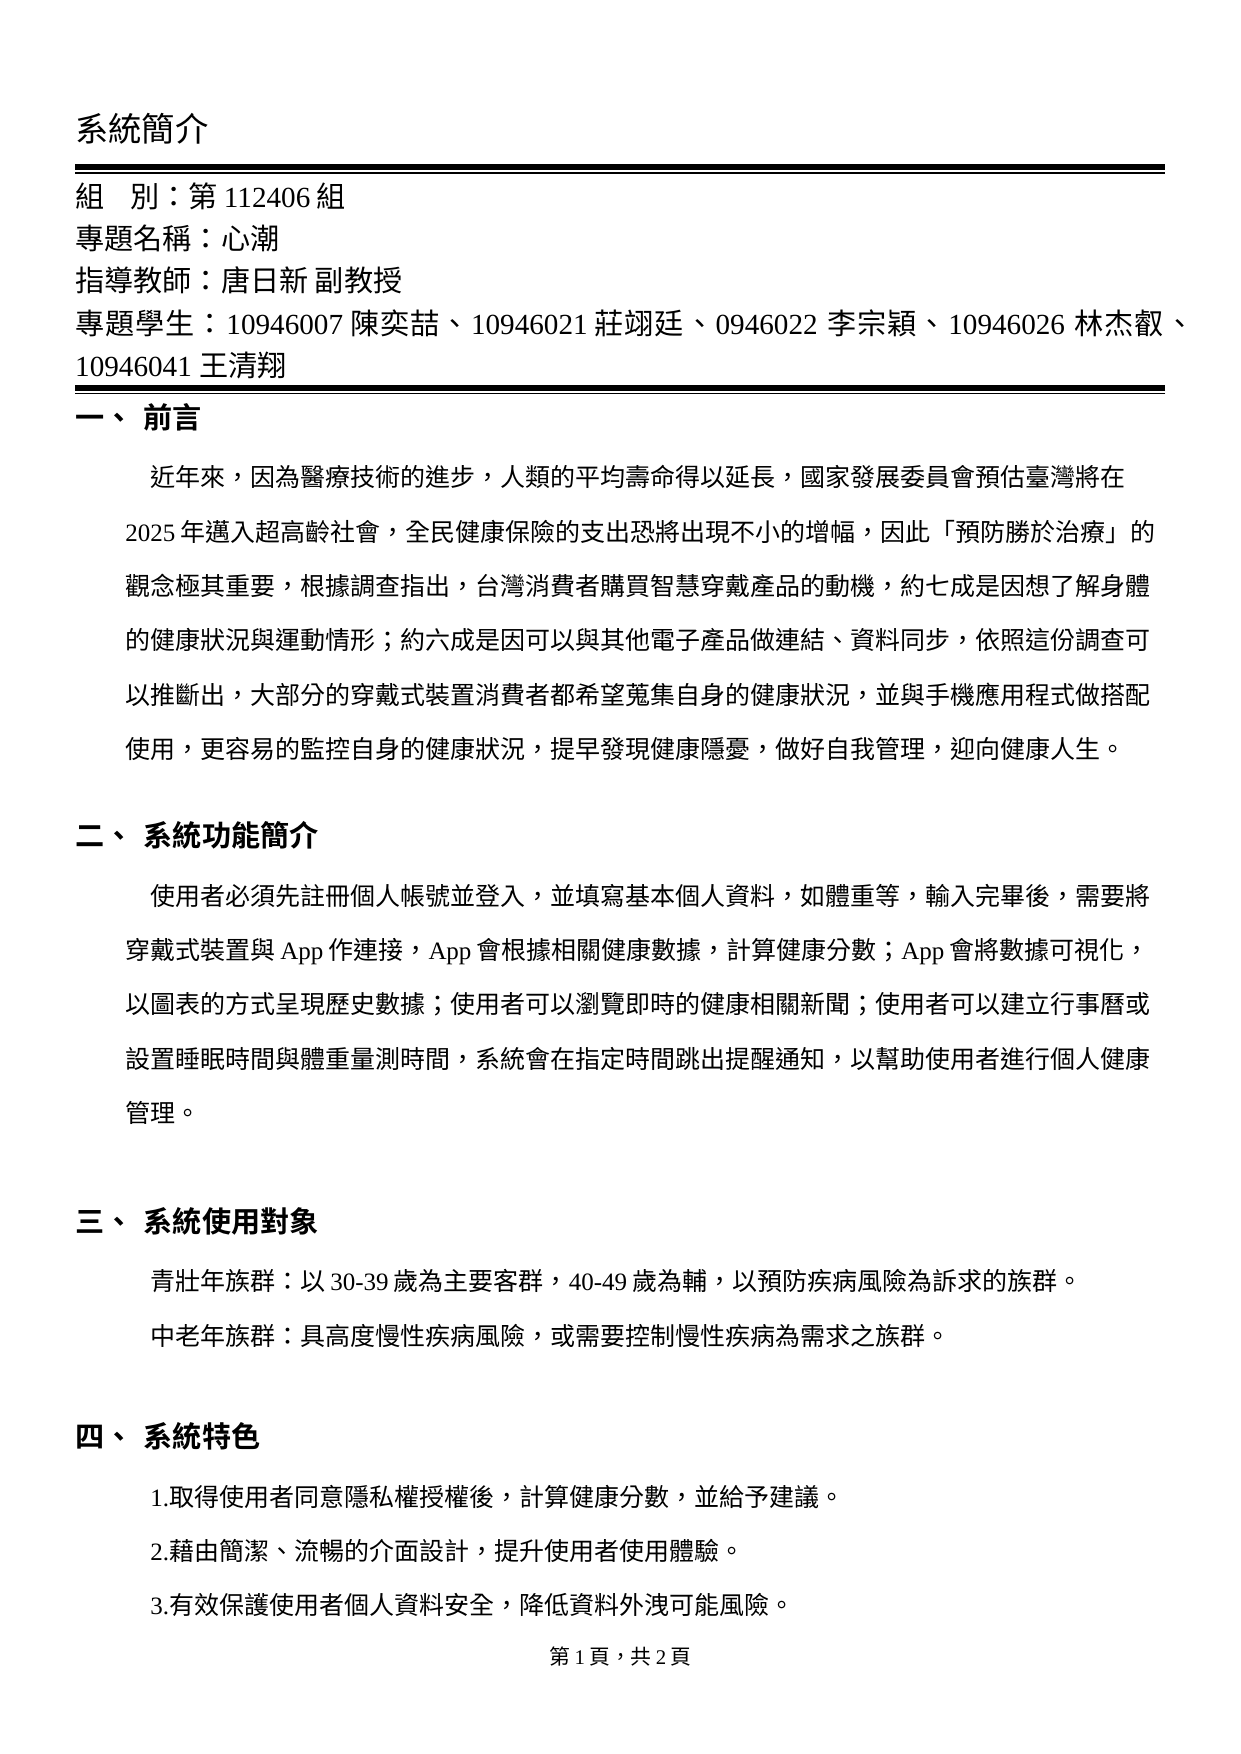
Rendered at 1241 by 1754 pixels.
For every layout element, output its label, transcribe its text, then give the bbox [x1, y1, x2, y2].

text 專題學生：10946007陳奕喆、10946021莊翊廷、0946022 李宗穎、10946026 林杰叡、10946041 王清翔 [75, 291, 1165, 385]
text 使用者必須先註冊個人帳號並登入，並填寫基本個人資料，如體重等，輸入完畢後，需要將穿戴式裝置與App作連接，App會根據相關健康數據，計算健康分數；App會將數據可視化，以圖表的方式呈現歷史數據；使用者可以瀏覽即時的健康相關新聞；使用者可以建立行事曆或設置睡眠時間與體重量測時間，系統會在指定時間跳出提醒通知，以幫助使用者進行個人健康管理。 [125, 876, 1165, 1130]
text 指導教師：唐日新 副教授 [75, 258, 1165, 291]
list 系統功能簡介 [75, 813, 1165, 855]
text 系統簡介 [75, 89, 1165, 164]
list 系統特色 [75, 1414, 1165, 1456]
list 前言 [75, 394, 1165, 437]
text 中老年族群：具高度慢性疾病風險，或需要控制慢性疾病為需求之族群。 [125, 1316, 1165, 1352]
text 專題名稱：心潮 [75, 216, 1165, 258]
text 青壯年族群：以30-39歲為主要客群，40-49歲為輔，以預防疾病風險為訴求的族群。 [150, 1262, 1165, 1298]
list 系統使用對象 [75, 1198, 1165, 1241]
text 組 別：第112406組 [75, 174, 1165, 216]
text 2.藉由簡潔、流暢的介面設計，提升使用者使用體驗。 [125, 1531, 1165, 1568]
text 近年來，因為醫療技術的進步，人類的平均壽命得以延長，國家發展委員會預估臺灣將在2025年邁入超高齡社會，全民健康保險的支出恐將出現不小的增幅，因此「預防勝於治療」的觀念極其重要，根據調查指出，台灣消費者購買智慧穿戴產品的動機，約七成是因想了解身體的健康狀況與運動情形；約六成是因可以與其他電子產品做連結、資料同步，依照這份調查可以推斷出，大部分的穿戴式裝置消費者都希望蒐集自身的健康狀況，並與手機應用程式做搭配使用，更容易的監控自身的健康狀況，提早發現健康隱憂，做好自我管理，迎向健康人生。 [125, 458, 1165, 766]
text 3.有效保護使用者個人資料安全，降低資料外洩可能風險。 [125, 1586, 1165, 1622]
text 1.取得使用者同意隱私權授權後，計算健康分數，並給予建議。 [125, 1477, 1165, 1513]
